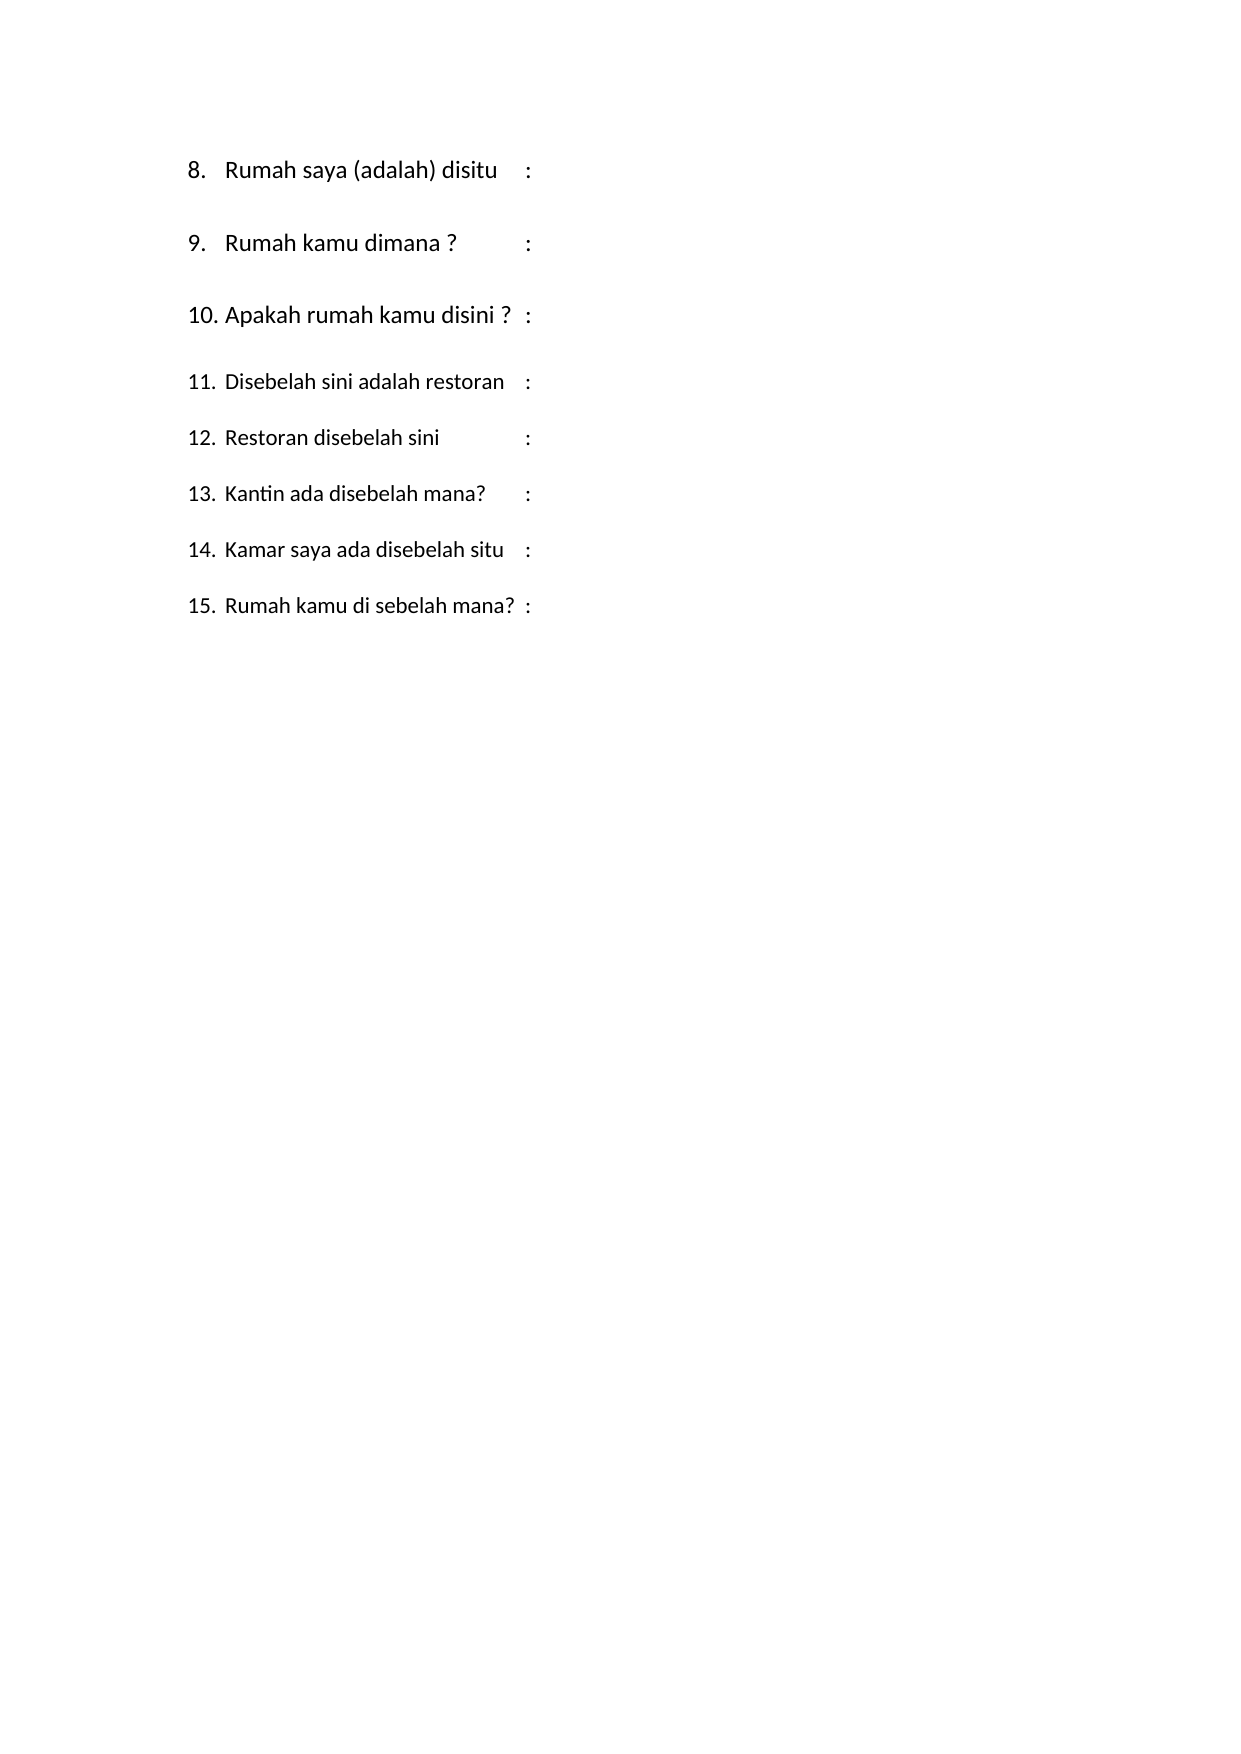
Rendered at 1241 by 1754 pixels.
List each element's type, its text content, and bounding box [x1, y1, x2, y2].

list Kantin ada disebelah mana? : [187, 479, 1090, 508]
list Disebelah sini adalah restoran : [187, 367, 1090, 396]
list Restoran disebelah sini : [187, 423, 1090, 452]
list Rumah kamu di sebelah mana? : [187, 592, 1090, 620]
list Apakah rumah kamu disini ? : [187, 295, 1090, 331]
list Rumah kamu dimana ? : [187, 222, 1090, 259]
list Kamar saya ada disebelah situ : [187, 536, 1090, 564]
list Rumah saya (adalah) disitu : [187, 150, 1090, 186]
